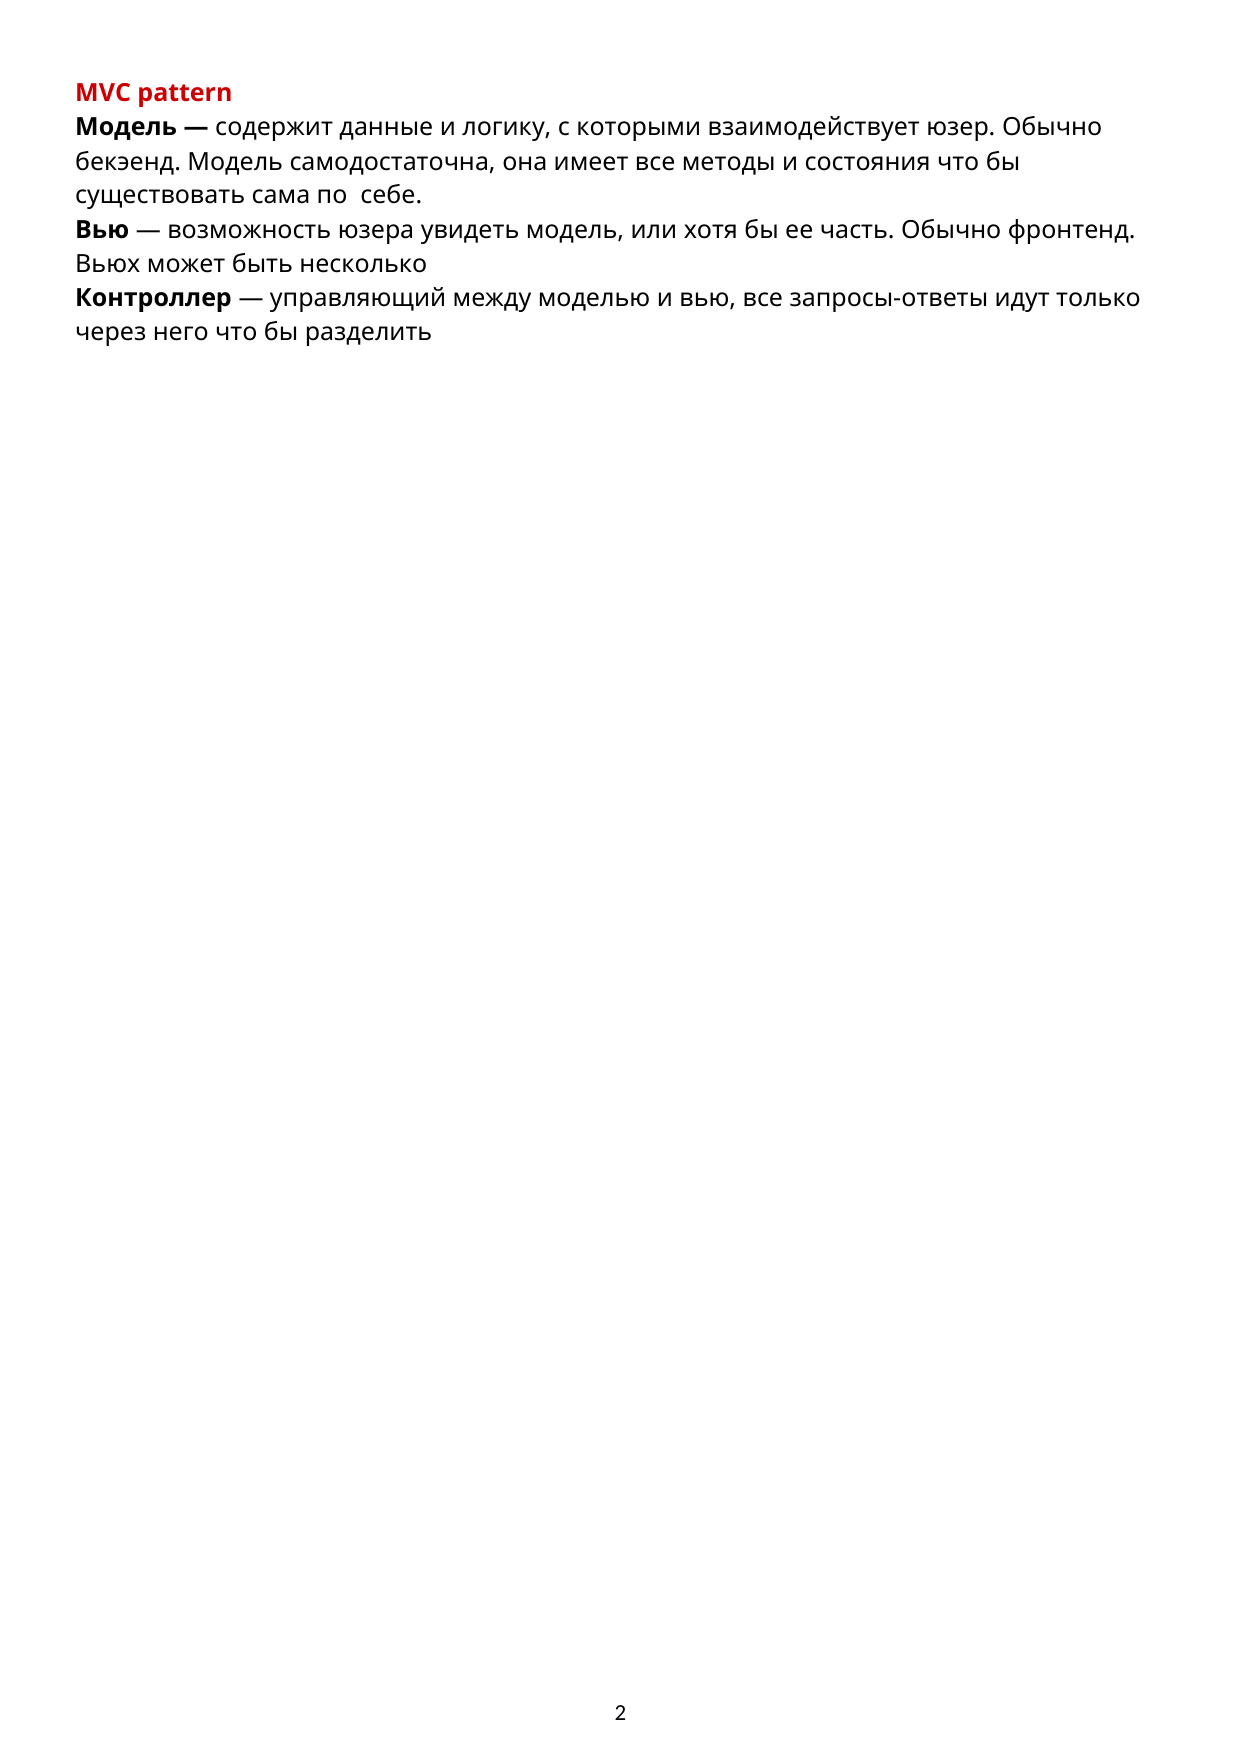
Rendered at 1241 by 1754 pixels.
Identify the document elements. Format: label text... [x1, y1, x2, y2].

text Контроллер — управляющий между моделью и вью, все запросы-ответы идут только через него что бы разделить [75, 279, 1165, 347]
text MVC pattern [75, 75, 1165, 109]
text Модель — содержит данные и логику, с которыми взаимодействует юзер. Обычно бекэенд. Модель самодостаточна, она имеет все методы и состояния что бы существовать сама по себе. [75, 109, 1165, 211]
text Вью — возможность юзера увидеть модель, или хотя бы ее часть. Обычно фронтенд. Вьюх может быть несколько [75, 211, 1165, 279]
